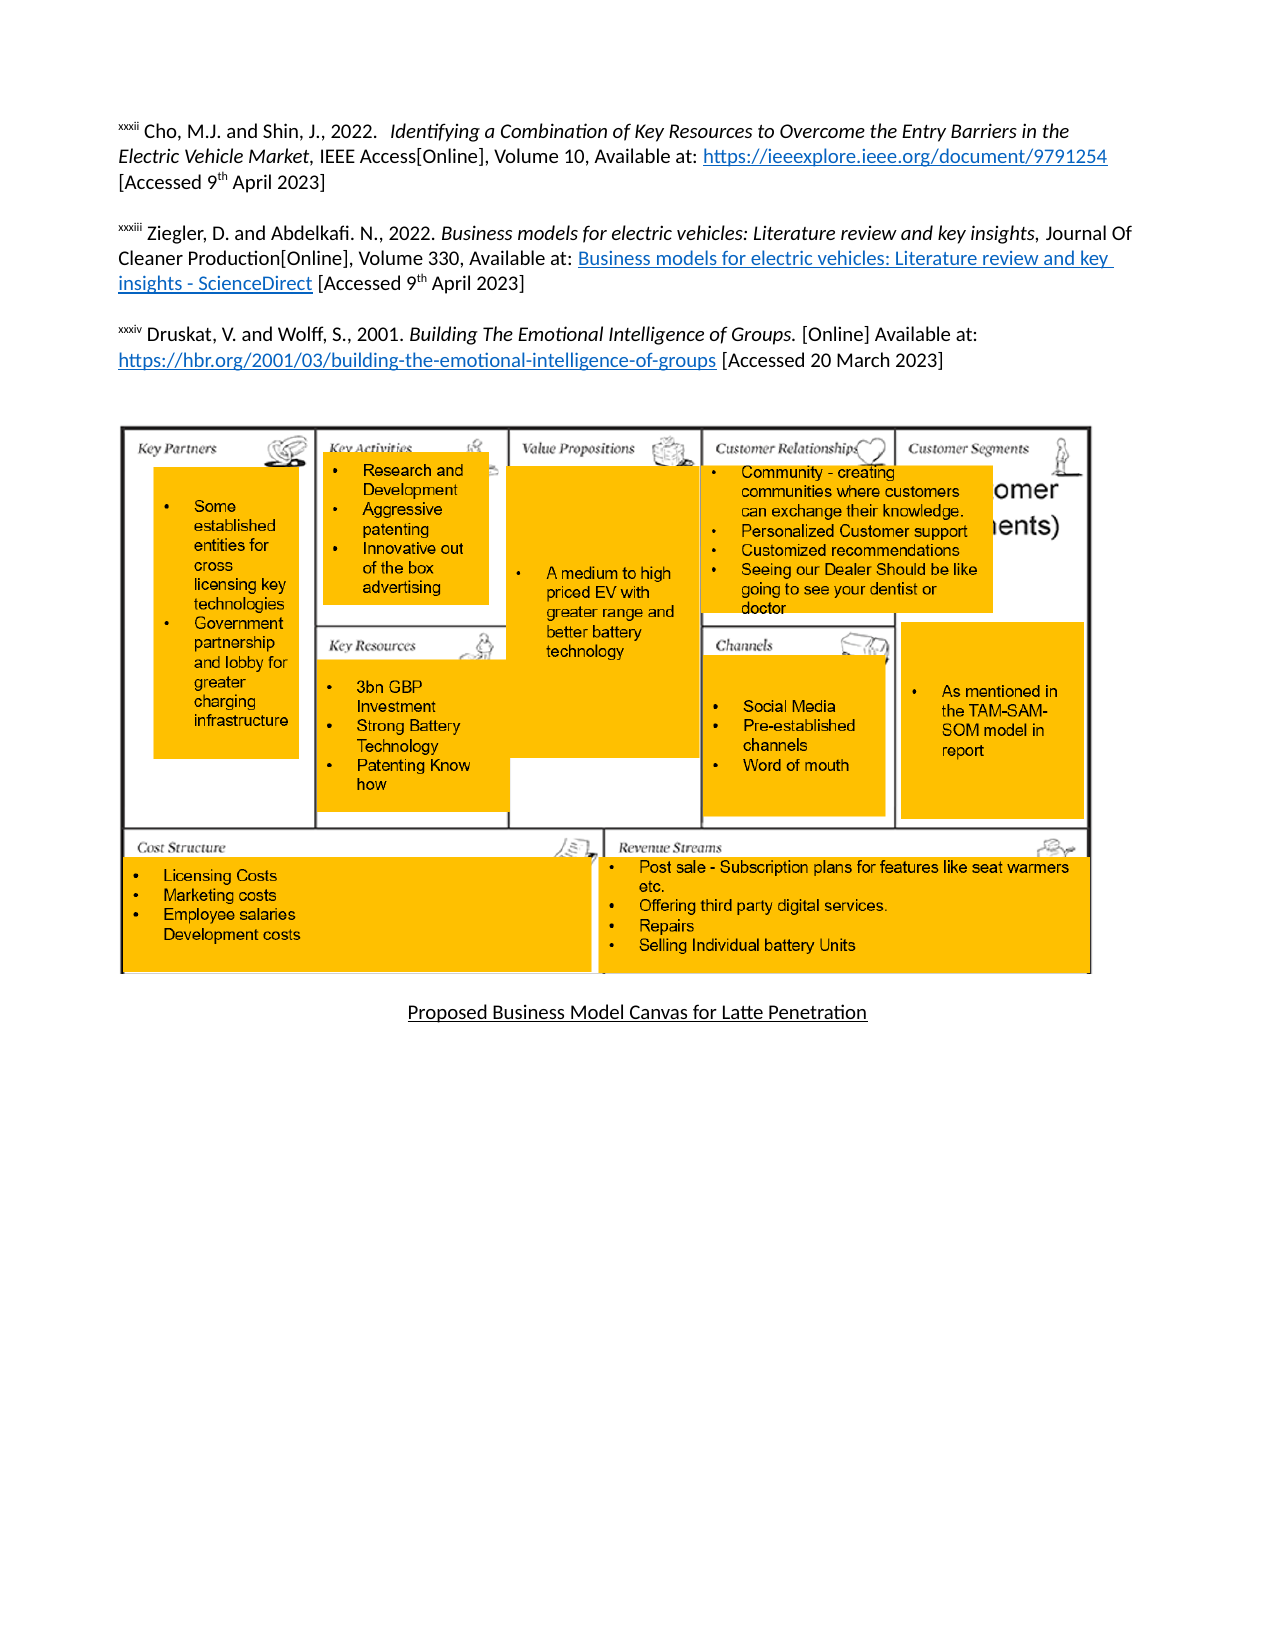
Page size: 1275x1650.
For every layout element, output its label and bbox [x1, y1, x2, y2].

picture [118, 423, 1094, 974]
